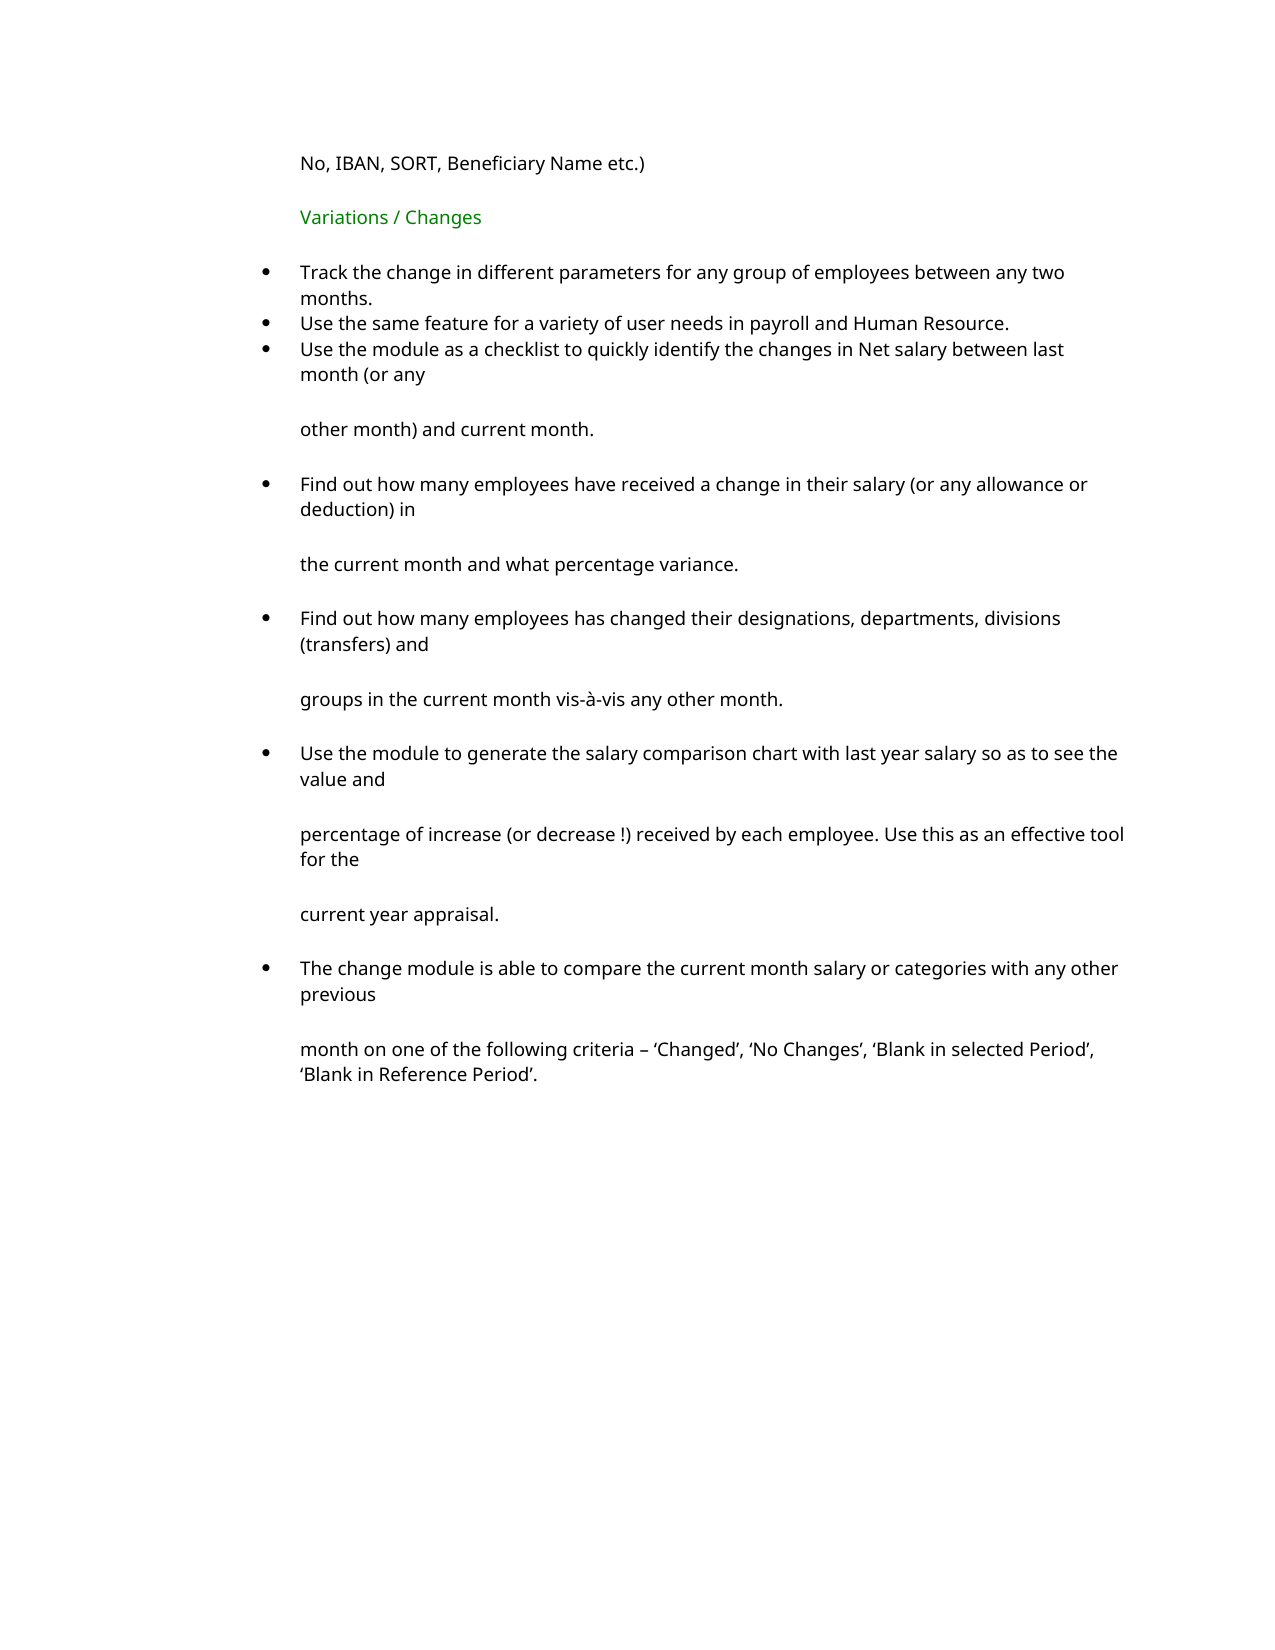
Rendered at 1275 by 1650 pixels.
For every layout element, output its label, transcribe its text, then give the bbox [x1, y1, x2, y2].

text the current month and what percentage variance. [300, 551, 1125, 577]
list Use the same feature for a variety of user needs in payroll and Human Resource. [262, 310, 1125, 336]
text current year appraisal. [300, 901, 1125, 927]
text percentage of increase (or decrease !) received by each employee. Use this as an effective tool for the [300, 821, 1125, 872]
text No, IBAN, SORT, Beneficiary Name etc.) [300, 150, 1125, 176]
list The change module is able to compare the current month salary or categories with any other previous [262, 956, 1125, 1007]
text month on one of the following criteria – ‘Changed’, ‘No Changes’, ‘Blank in selected Period’, ‘Blank in Reference Period’. [300, 1036, 1125, 1087]
text Variations / Changes [300, 205, 1125, 230]
text other month) and current month. [300, 416, 1125, 442]
list Use the module as a checklist to quickly identify the changes in Net salary between last month (or any [262, 336, 1125, 387]
list Find out how many employees have received a change in their salary (or any allowance or deduction) in [262, 471, 1125, 522]
text groups in the current month vis-à-vis any other month. [300, 686, 1125, 711]
list Use the module to generate the salary comparison chart with last year salary so as to see the value and [262, 741, 1125, 792]
list Find out how many employees has changed their designations, departments, divisions (transfers) and [262, 606, 1125, 657]
list Track the change in different parameters for any group of employees between any two months. [262, 259, 1125, 310]
